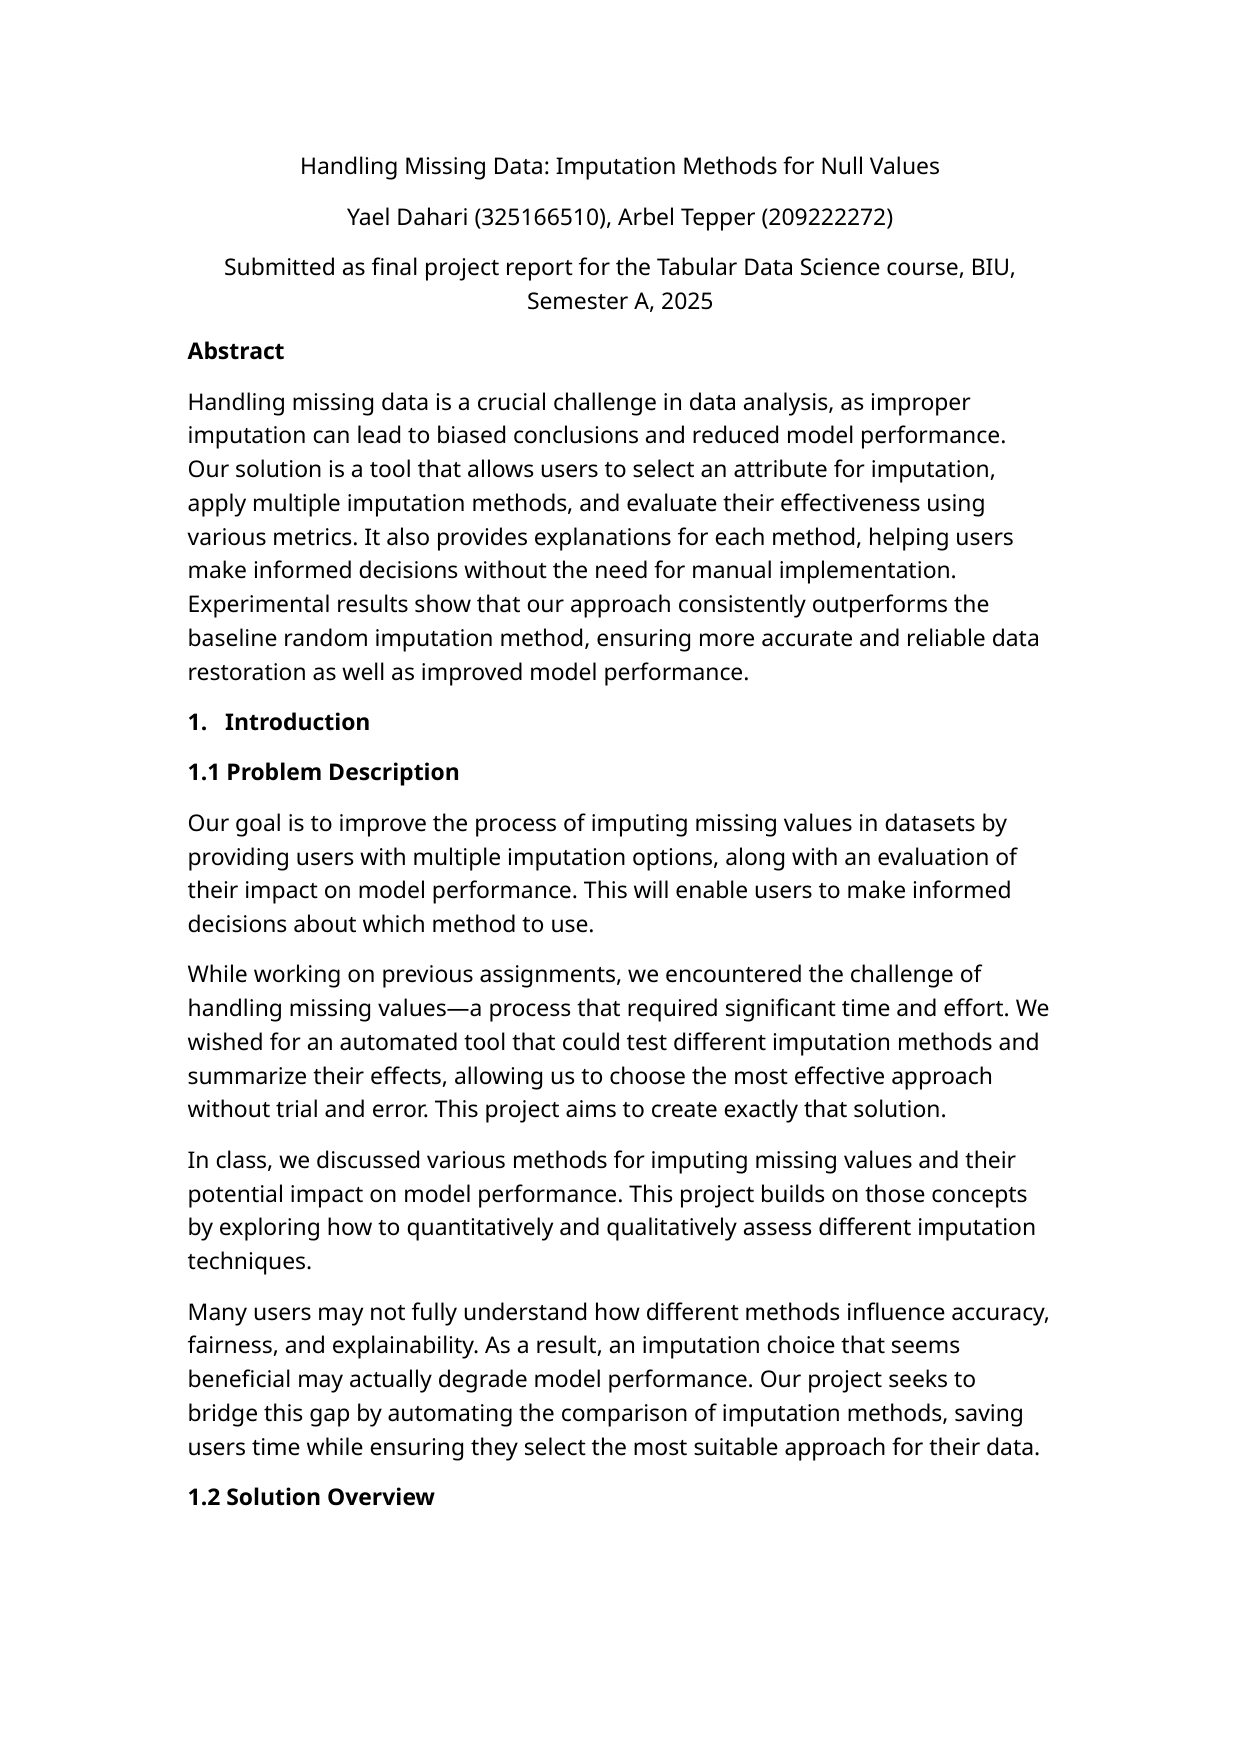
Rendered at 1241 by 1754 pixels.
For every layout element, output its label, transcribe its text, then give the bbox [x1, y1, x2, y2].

text Submitted as final project report for the Tabular Data Science course, BIU, Semester A, 2025 [187, 251, 1053, 316]
text In class, we discussed various methods for imputing missing values and their potential impact on model performance. This project builds on those concepts by exploring how to quantitatively and qualitatively assess different imputation techniques. [187, 1144, 1053, 1276]
text Abstract [187, 335, 1053, 366]
text Many users may not fully understand how different methods influence accuracy, fairness, and explainability. As a result, an imputation choice that seems beneficial may actually degrade model performance. Our project seeks to bridge this gap by automating the comparison of imputation methods, saving users time while ensuring they select the most suitable approach for their data. [187, 1295, 1053, 1462]
text Handling Missing Data: Imputation Methods for Null Values [187, 150, 1053, 181]
text 1.2 Solution Overview [187, 1481, 1053, 1512]
text Handling missing data is a crucial challenge in data analysis, as improper imputation can lead to biased conclusions and reduced model performance. Our solution is a tool that allows users to select an attribute for imputation, apply multiple imputation methods, and evaluate their effectiveness using various metrics. It also provides explanations for each method, helping users make informed decisions without the need for manual implementation. Experimental results show that our approach consistently outperforms the baseline random imputation method, ensuring more accurate and reliable data restoration as well as improved model performance. [187, 385, 1053, 687]
text 1.1 Problem Description [187, 756, 1053, 787]
text Our goal is to improve the process of imputing missing values in datasets by providing users with multiple imputation options, along with an evaluation of their impact on model performance. This will enable users to make informed decisions about which method to use. [187, 807, 1053, 939]
text While working on previous assignments, we encountered the challenge of handling missing values—a process that required significant time and effort. We wished for an automated tool that could test different imputation methods and summarize their effects, allowing us to choose the most effective approach without trial and error. This project aims to create exactly that solution. [187, 958, 1053, 1124]
list Introduction [187, 706, 1053, 737]
text Yael Dahari (325166510), Arbel Tepper (209222272) [187, 200, 1053, 232]
